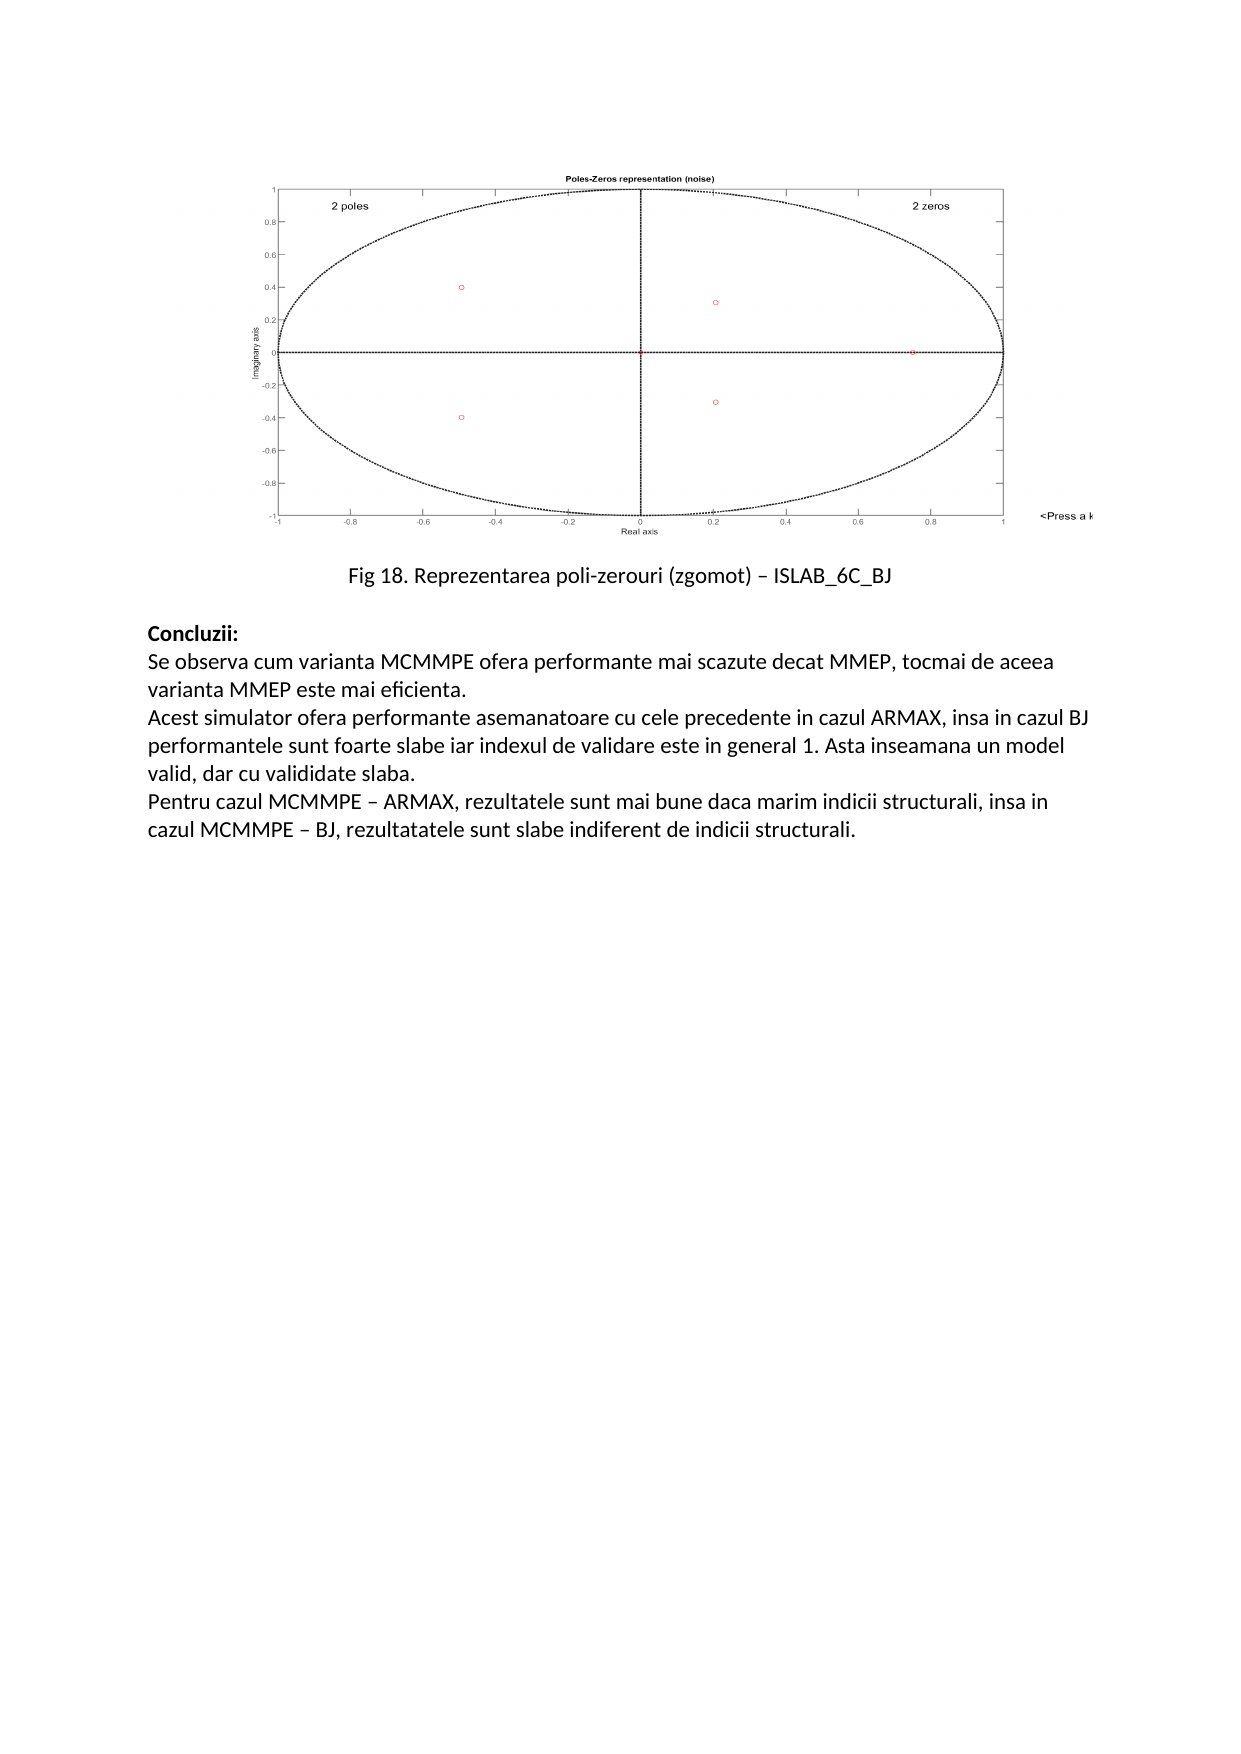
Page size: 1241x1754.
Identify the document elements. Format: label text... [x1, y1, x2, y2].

text Se observa cum varianta MCMMPE ofera performante mai scazute decat MMEP, tocmai de aceea varianta MMEP este mai eficienta. [148, 647, 1093, 703]
text Fig 18. Reprezentarea poli-zerouri (zgomot) – ISLAB_6C_BJ [148, 561, 1093, 589]
picture [147, 147, 1093, 561]
text Acest simulator ofera performante asemanatoare cu cele precedente in cazul ARMAX, insa in cazul BJ performantele sunt foarte slabe iar indexul de validare este in general 1. Asta inseamana un model valid, dar cu valididate slaba. [148, 703, 1093, 787]
text Pentru cazul MCMMPE – ARMAX, rezultatele sunt mai bune daca marim indicii structurali, insa in cazul MCMMPE – BJ, rezultatatele sunt slabe indiferent de indicii structurali. [148, 787, 1093, 843]
text Concluzii: [148, 619, 1093, 647]
